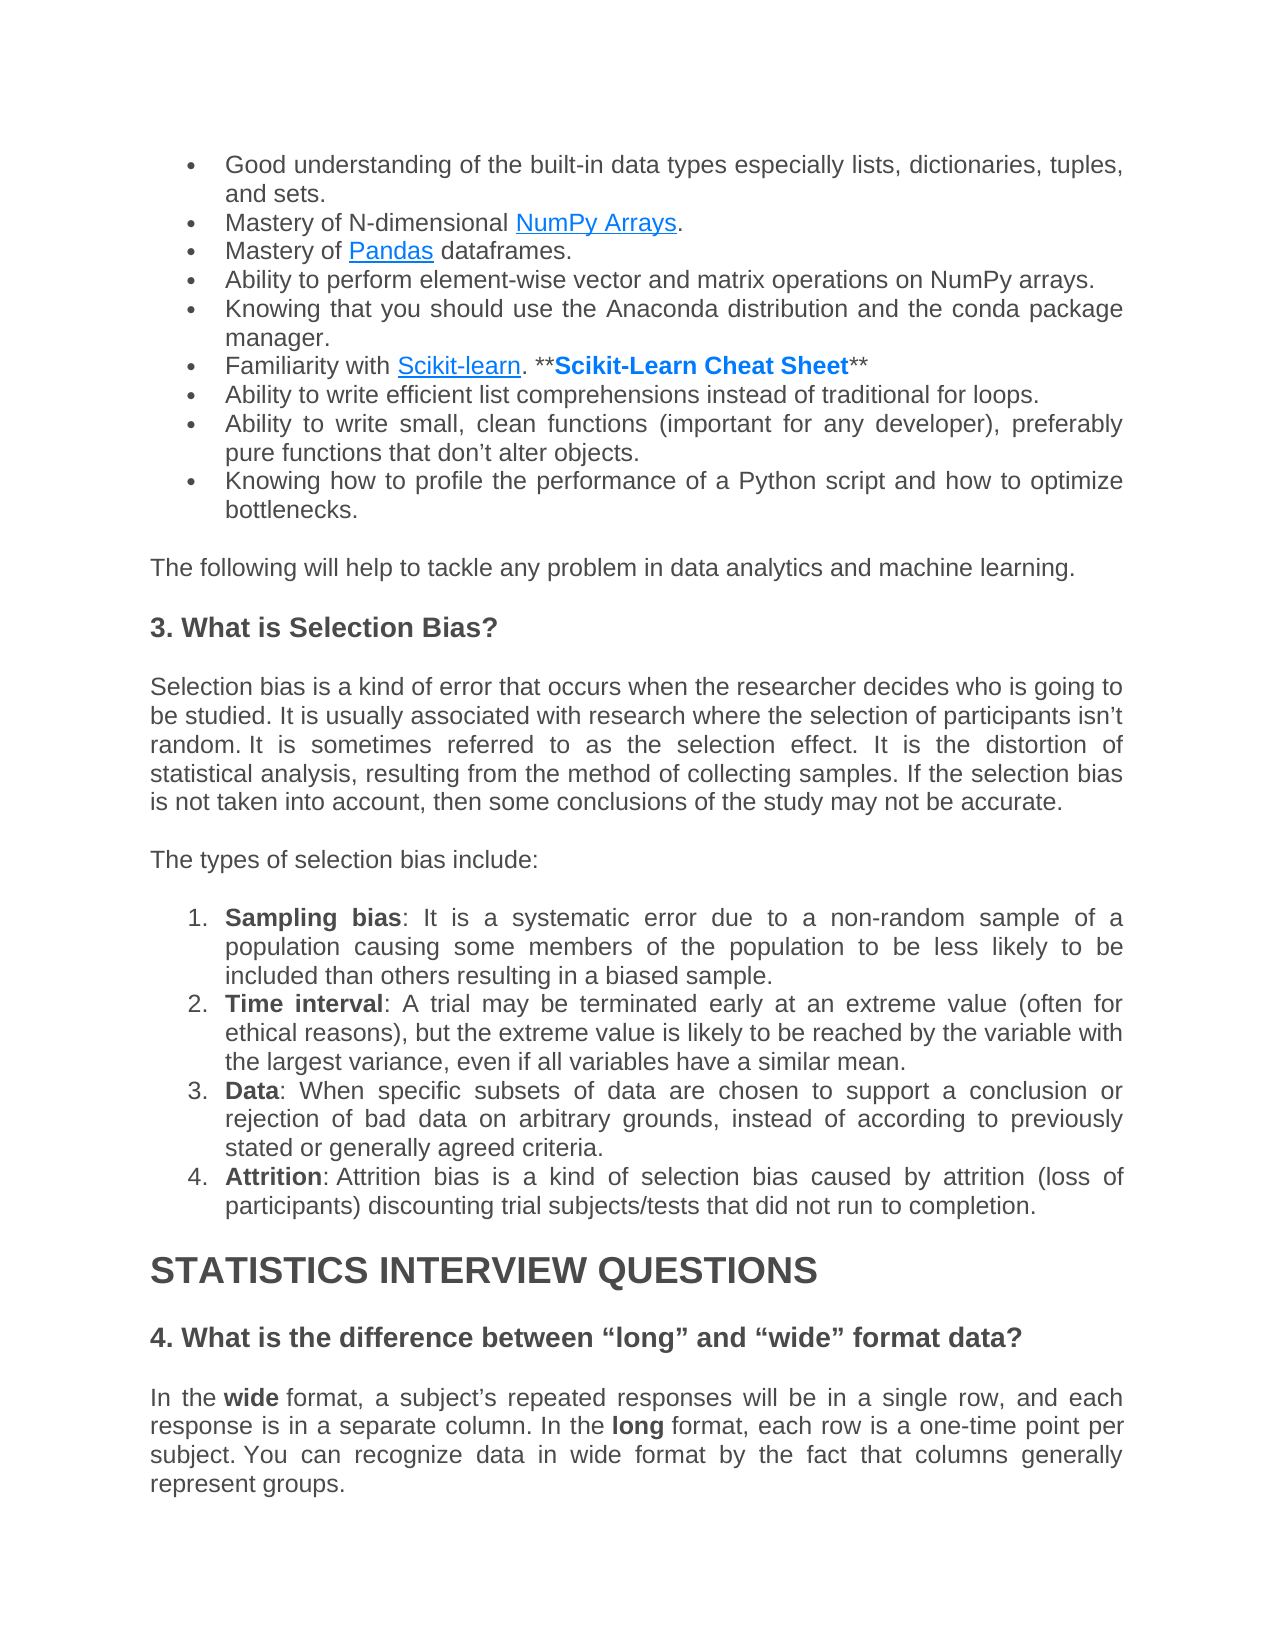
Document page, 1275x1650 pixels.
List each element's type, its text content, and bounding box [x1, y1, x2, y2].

text Selection bias is a kind of error that occurs when the researcher decides who is going to be studied. It is usually associated with research where the selection of participants isn’t random. It is sometimes referred to as the selection effect. It is the distortion of statistical analysis, resulting from the method of collecting samples. If the selection bias is not taken into account, then some conclusions of the study may not be accurate. [150, 672, 1125, 816]
text The following will help to tackle any problem in data analytics and machine learning. [150, 553, 1125, 582]
list Time interval: A trial may be terminated early at an extreme value (often for ethical reasons), but the extreme value is likely to be reached by the variable with the largest variance, even if all variables have a similar mean. [187, 989, 1125, 1076]
list Knowing how to profile the performance of a Python script and how to optimize bottlenecks. [187, 466, 1125, 524]
list Attrition: Attrition bias is a kind of selection bias caused by attrition (loss of participants) discounting trial subjects/tests that did not run to completion. [187, 1162, 1125, 1219]
text 3. What is Selection Bias? [150, 611, 1125, 643]
list Knowing that you should use the Anaconda distribution and the conda package manager. [187, 294, 1125, 351]
list Data: When specific subsets of data are chosen to support a conclusion or rejection of bad data on arbitrary grounds, instead of according to previously stated or generally agreed criteria. [187, 1076, 1125, 1162]
list Sampling bias: It is a systematic error due to a non-random sample of a population causing some members of the population to be less likely to be included than others resulting in a biased sample. [187, 903, 1125, 989]
text The types of selection bias include: [150, 845, 1125, 874]
text 4. What is the difference between “long” and “wide” format data? [150, 1321, 1125, 1353]
text STATISTICS INTERVIEW QUESTIONS [150, 1249, 1125, 1292]
list Good understanding of the built-in data types especially lists, dictionaries, tuples, and sets. [187, 150, 1125, 207]
list Mastery of N-dimensional NumPy Arrays. [187, 207, 1125, 236]
list Ability to write efficient list comprehensions instead of traditional for loops. [187, 380, 1125, 409]
text In the wide format, a subject’s repeated responses will be in a single row, and each response is in a separate column. In the long format, each row is a one-time point per subject. You can recognize data in wide format by the fact that columns generally represent groups. [150, 1382, 1125, 1497]
list Ability to perform element-wise vector and matrix operations on NumPy arrays. [187, 265, 1125, 294]
list Ability to write small, clean functions (important for any developer), preferably pure functions that don’t alter objects. [187, 409, 1125, 466]
list Mastery of Pandas dataframes. [187, 236, 1125, 265]
list Familiarity with Scikit-learn. **Scikit-Learn Cheat Sheet** [187, 351, 1125, 380]
